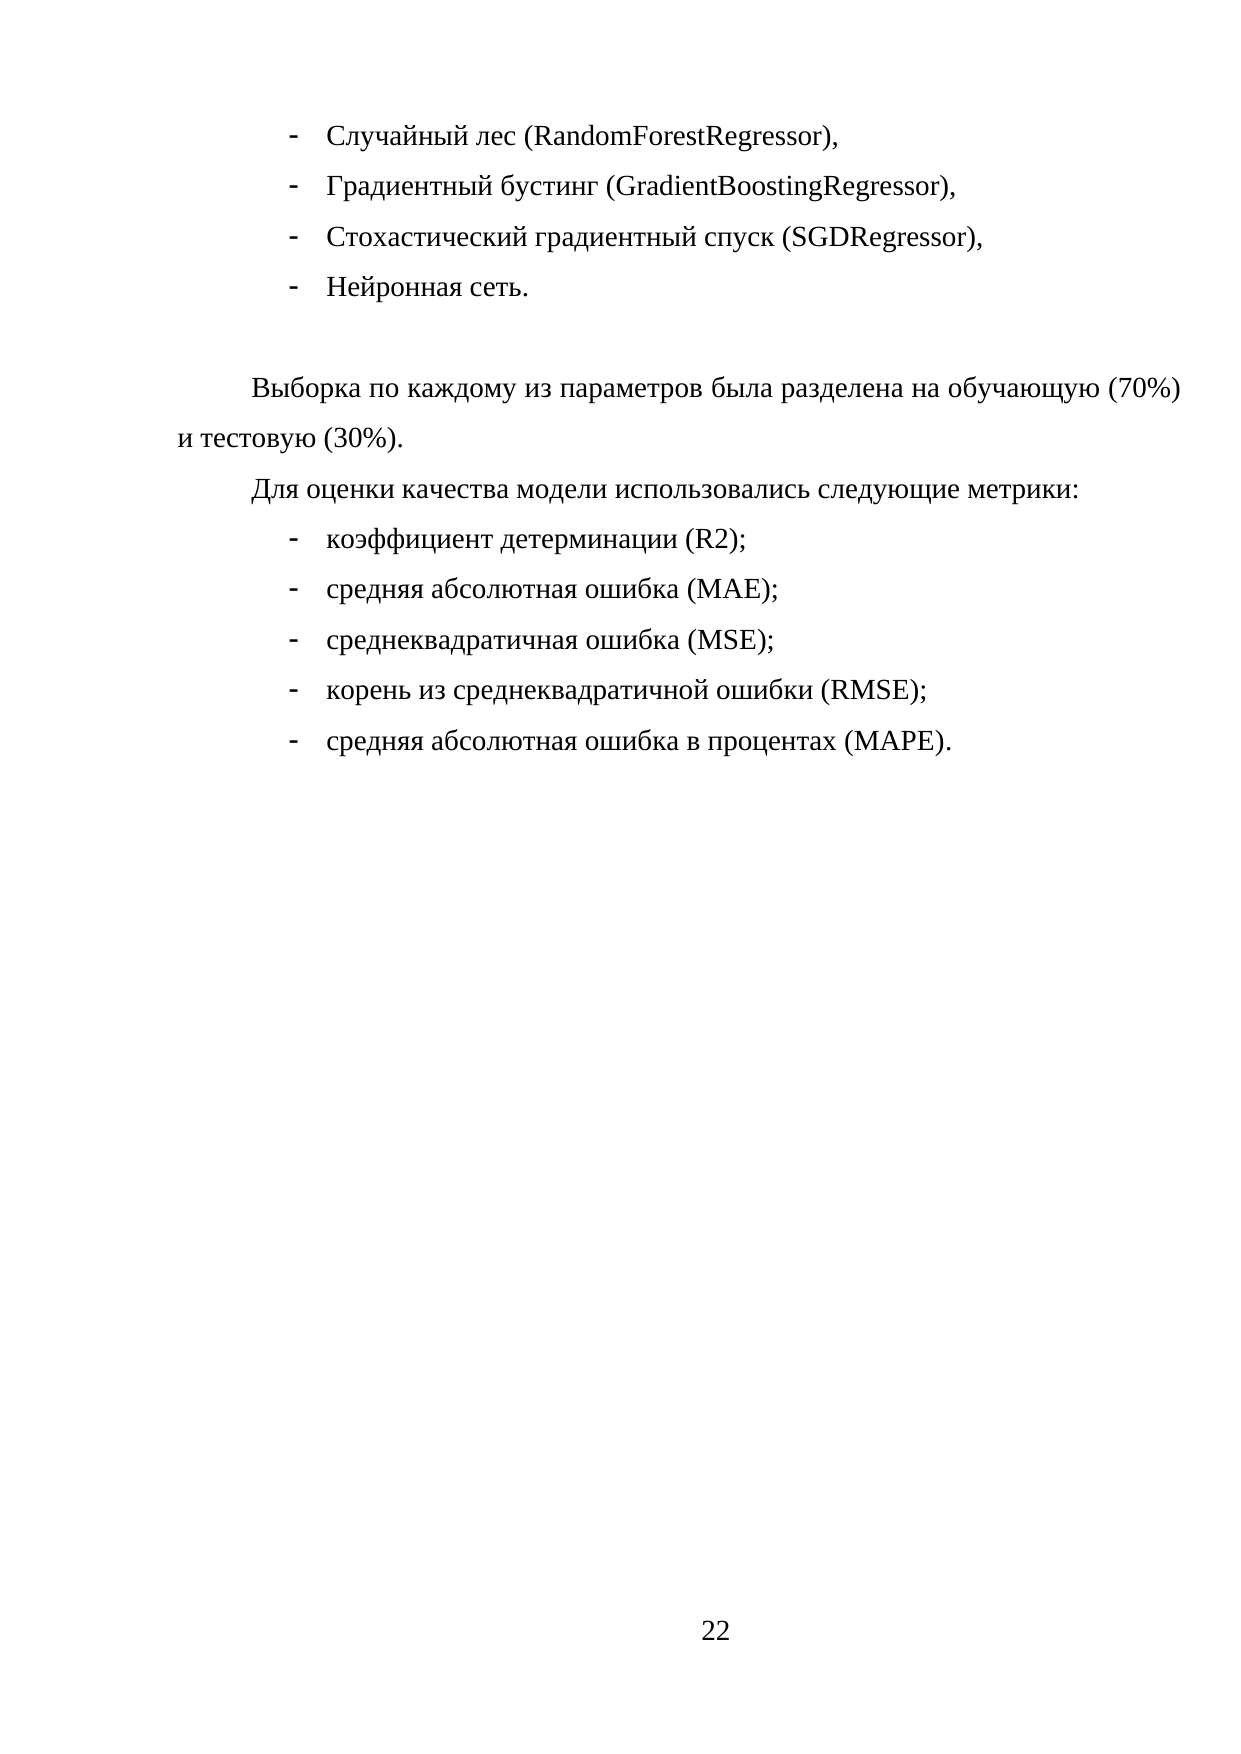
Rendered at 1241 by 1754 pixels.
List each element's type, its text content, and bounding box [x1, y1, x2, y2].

list Случайный лес (RandomForestRegressor), [288, 118, 1181, 152]
list корень из среднеквадратичной ошибки (RMSE); [288, 672, 1181, 706]
list Нейронная сеть. [288, 269, 1181, 303]
list Градиентный бустинг (GradientBoostingRegressor), [288, 168, 1181, 202]
list коэффициент детерминации (R2); [288, 521, 1181, 555]
list Стохастический градиентный спуск (SGDRegressor), [288, 219, 1181, 253]
list среднеквадратичная ошибка (MSE); [288, 622, 1181, 656]
list средняя абсолютная ошибка в процентах (MAPE). [288, 723, 1181, 756]
text Для оценки качества модели использовались следующие метрики: [177, 471, 1181, 504]
list средняя абсолютная ошибка (MAE); [288, 571, 1181, 605]
text Выборка по каждому из параметров была разделена на обучающую (70%) и тестовую (30%). [177, 370, 1181, 454]
